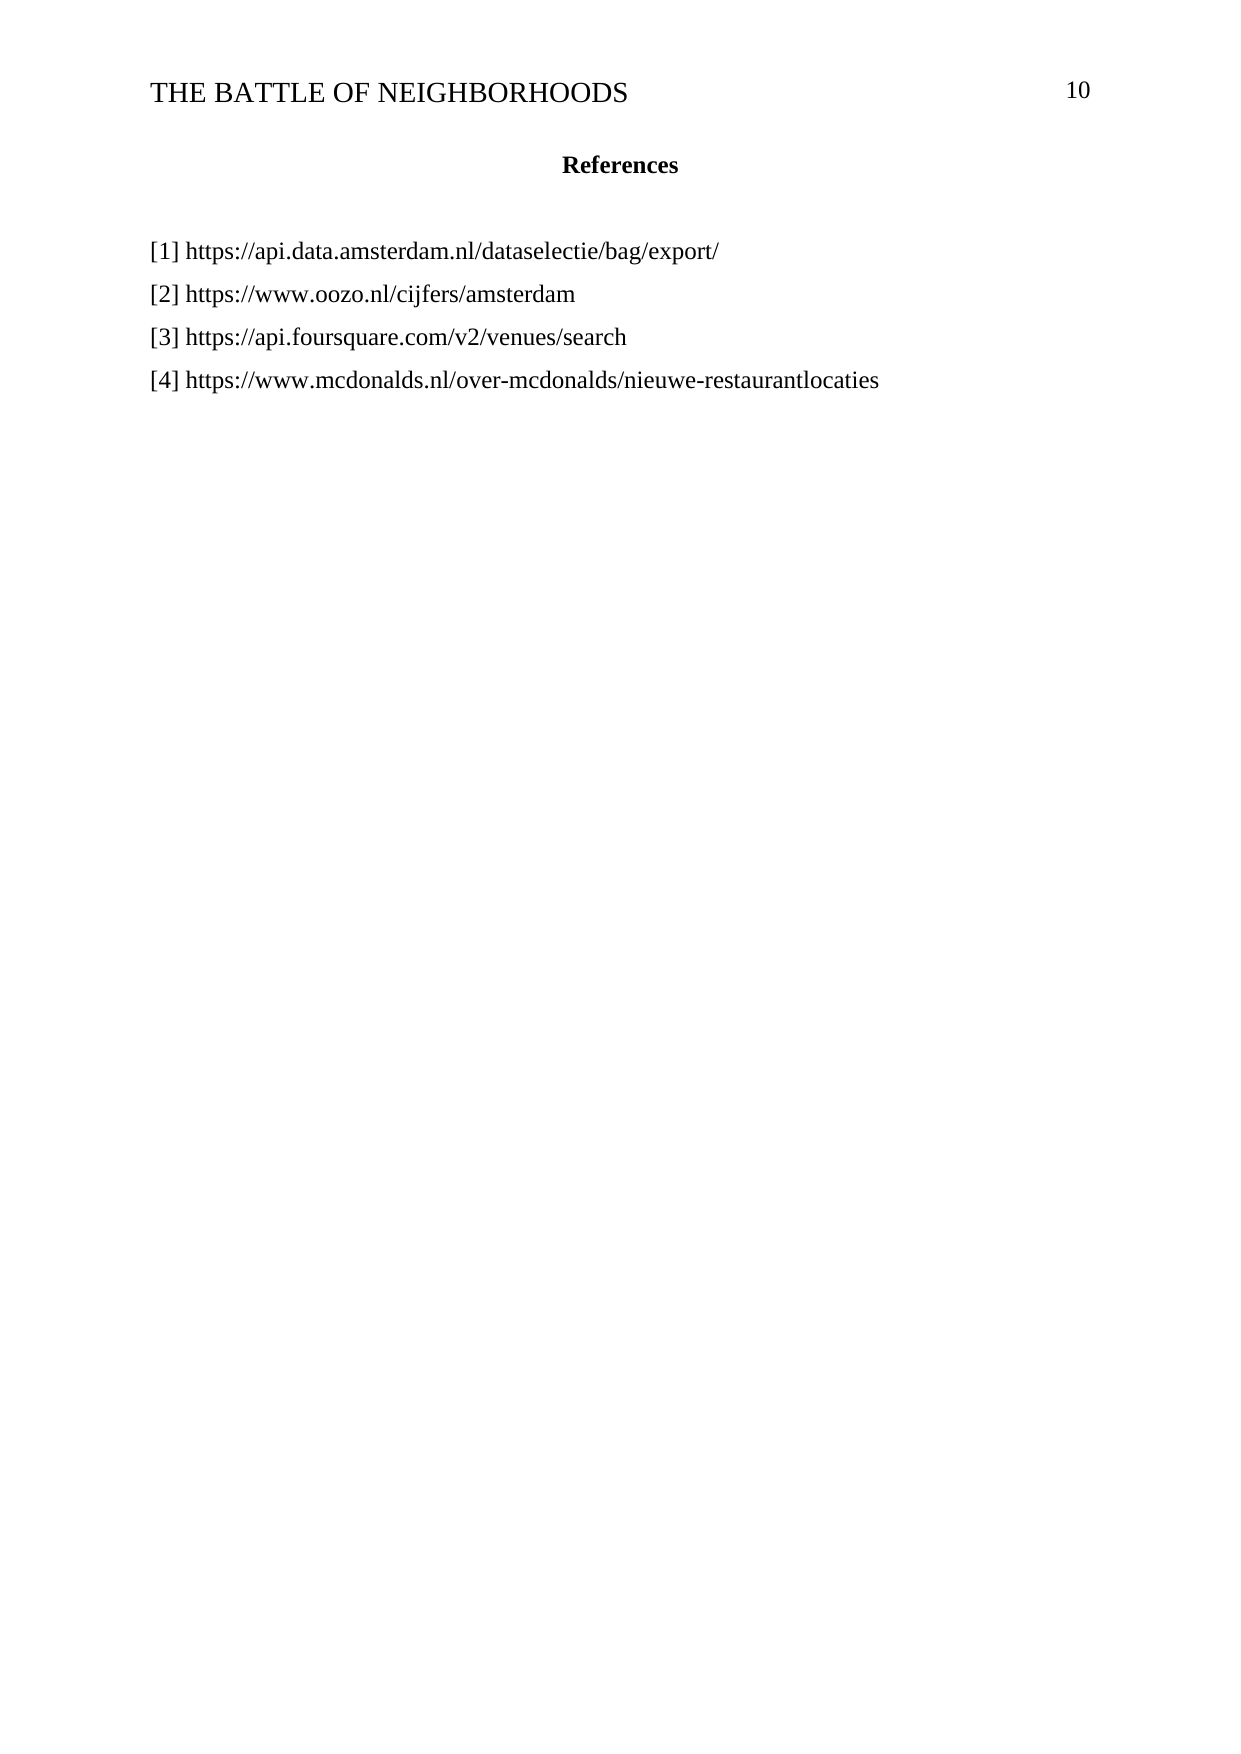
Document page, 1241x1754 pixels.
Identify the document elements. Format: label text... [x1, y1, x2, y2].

subtitle References [150, 150, 1090, 179]
text [1] https://api.data.amsterdam.nl/dataselectie/bag/export/ [150, 236, 1090, 265]
text [2] https://www.oozo.nl/cijfers/amsterdam [150, 279, 1090, 308]
text [3] https://api.foursquare.com/v2/venues/search [150, 322, 1090, 351]
text [4] https://www.mcdonalds.nl/over-mcdonalds/nieuwe-restaurantlocaties [150, 366, 1090, 394]
